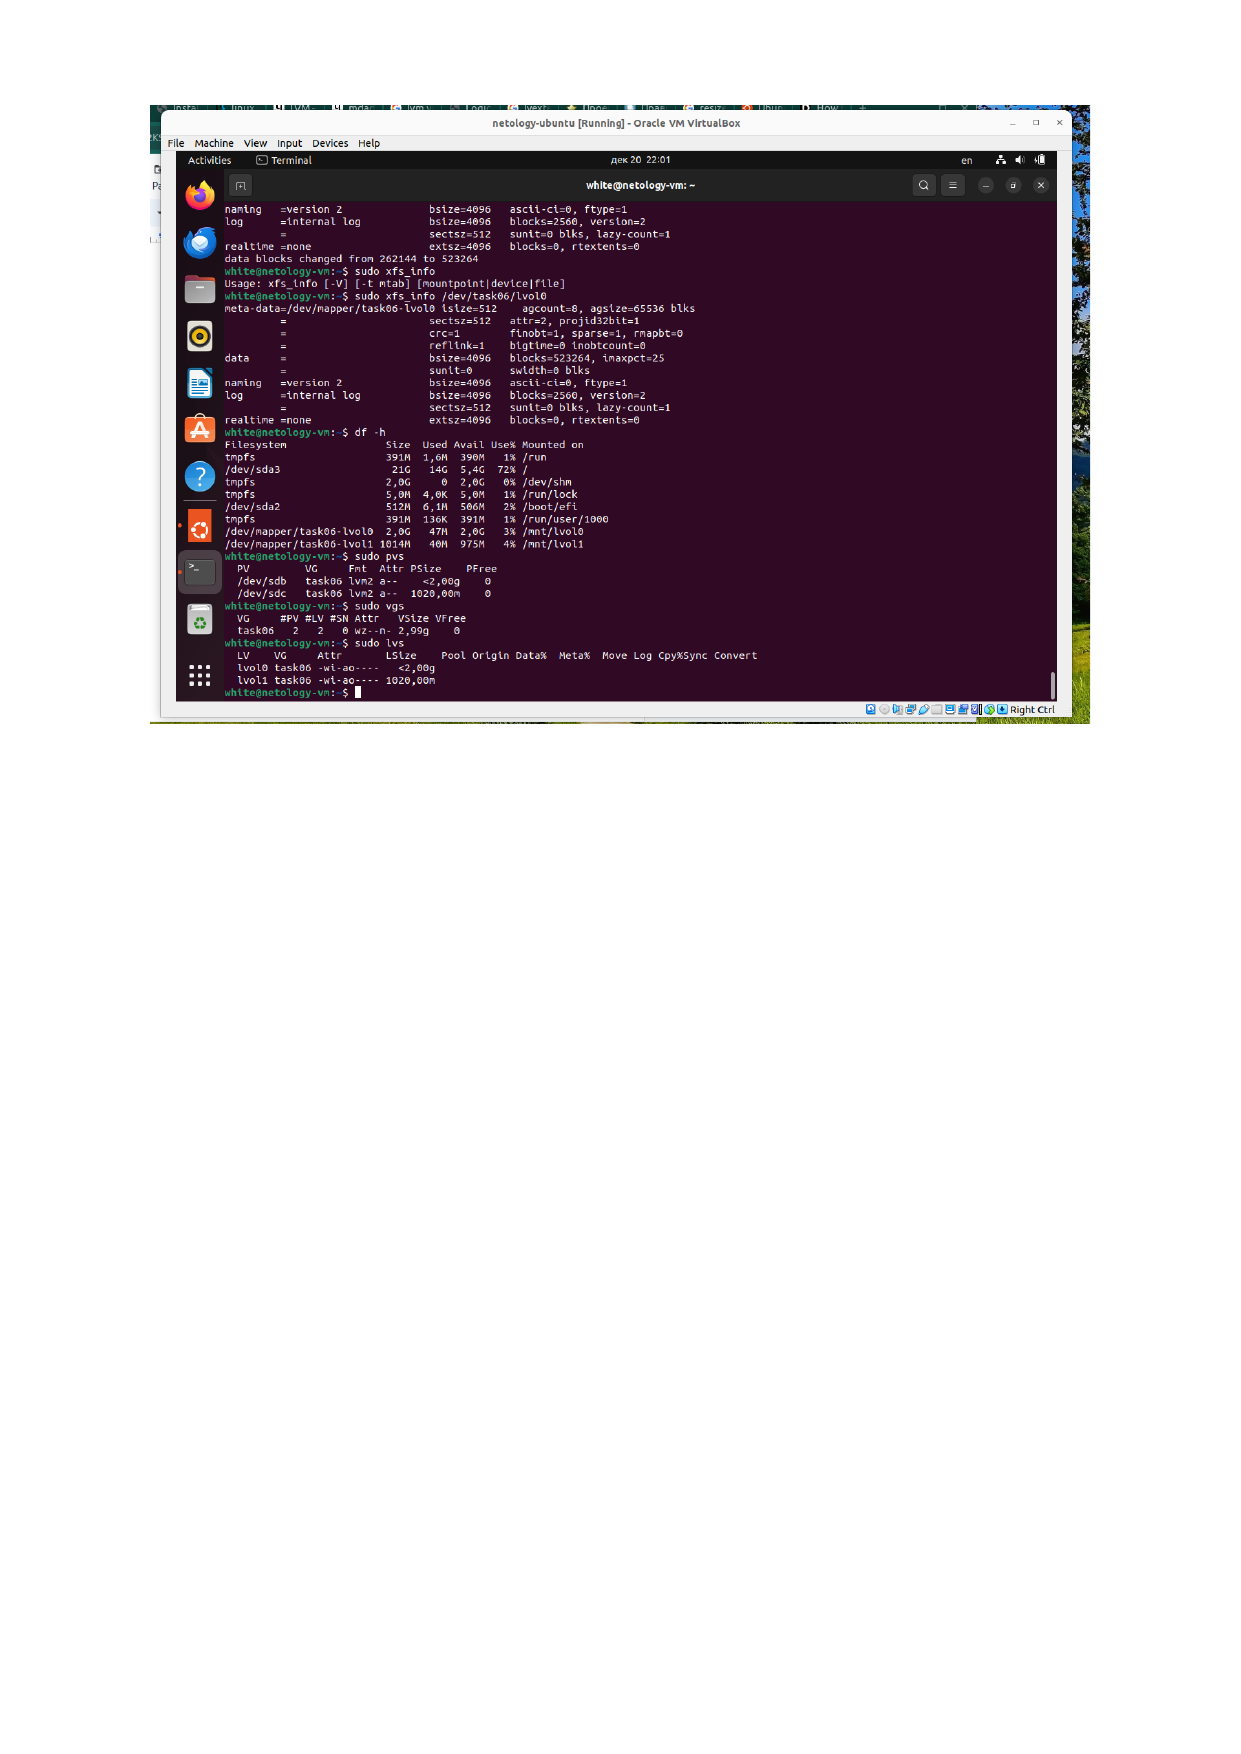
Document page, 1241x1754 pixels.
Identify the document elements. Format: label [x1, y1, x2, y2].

picture [150, 105, 1091, 724]
